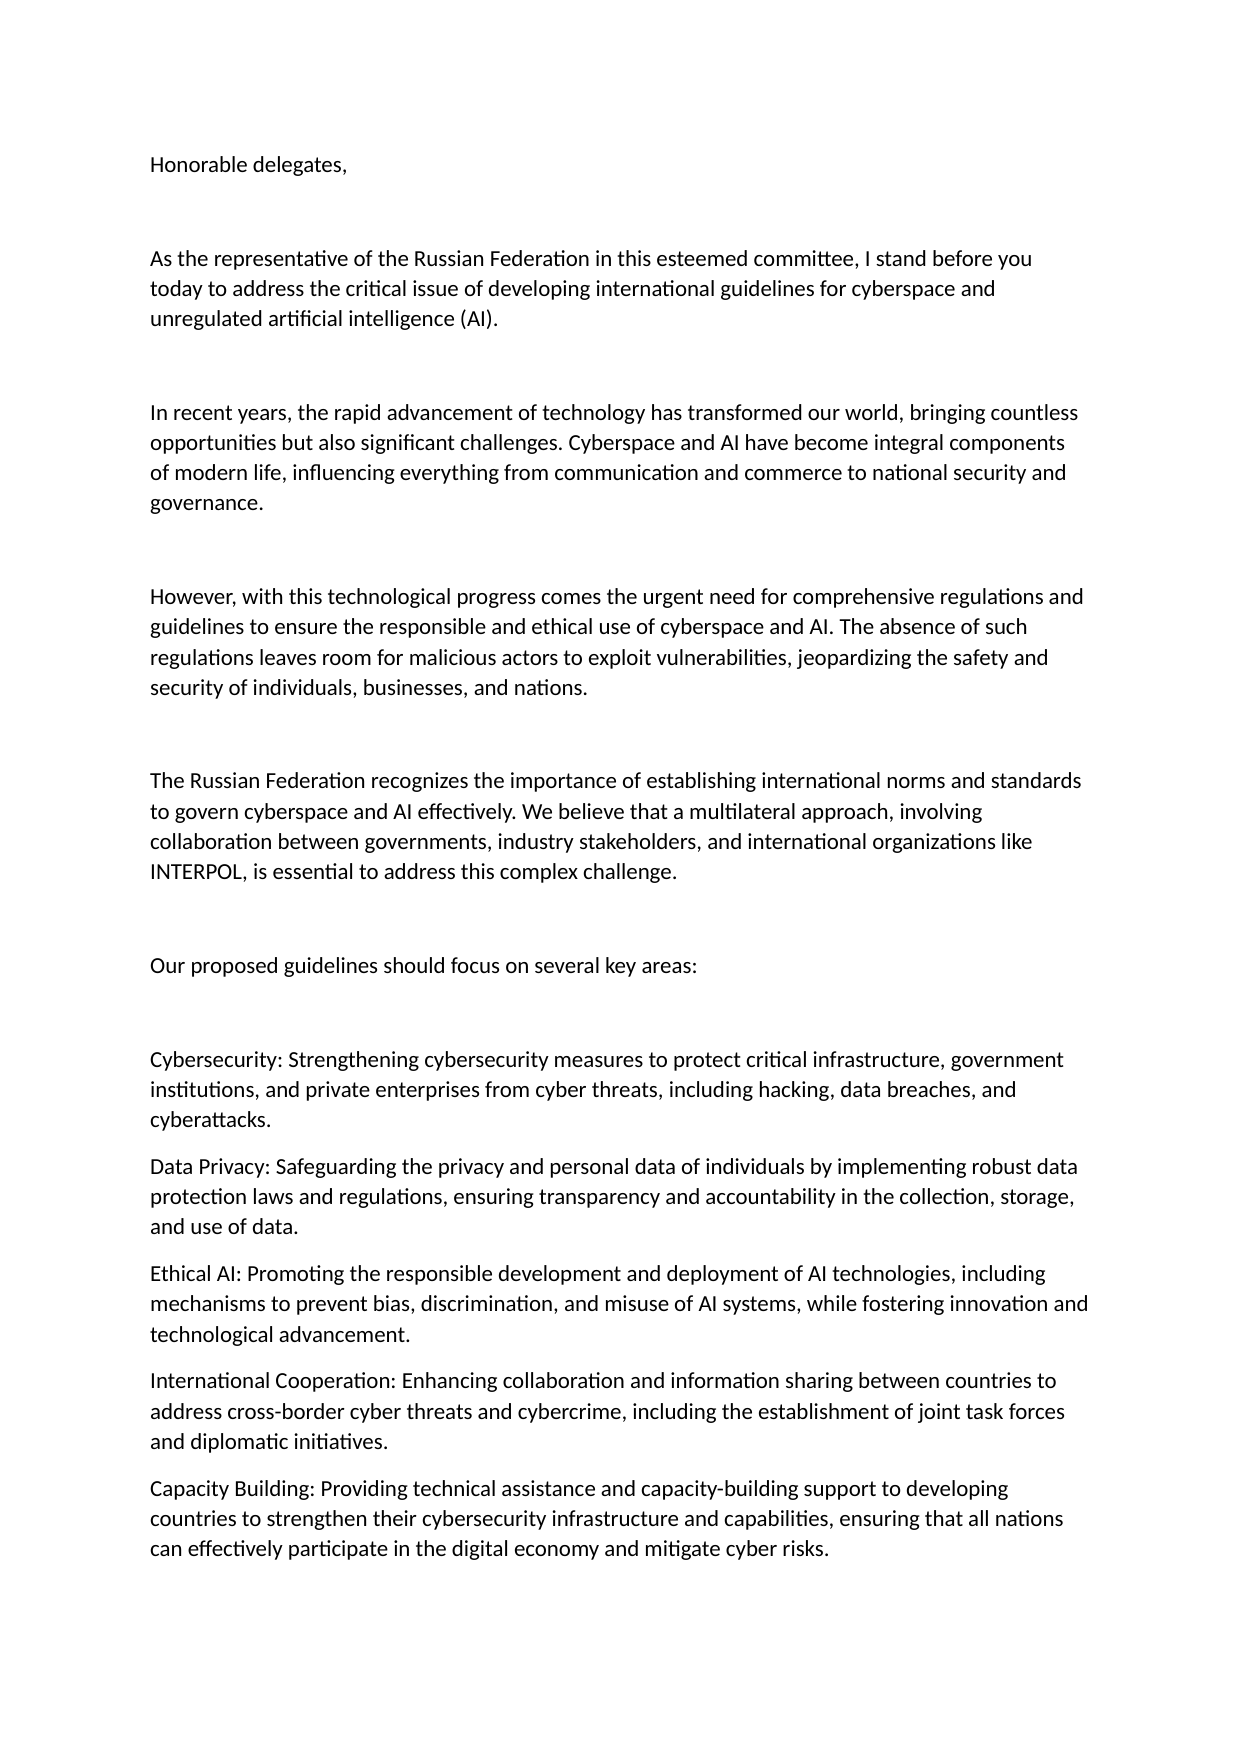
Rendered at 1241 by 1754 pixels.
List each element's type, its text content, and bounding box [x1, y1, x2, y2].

text Cybersecurity: Strengthening cybersecurity measures to protect critical infrastructure, government institutions, and private enterprises from cyber threats, including hacking, data breaches, and cyberattacks. [150, 1045, 1090, 1133]
text Capacity Building: Providing technical assistance and capacity-building support to developing countries to strengthen their cybersecurity infrastructure and capabilities, ensuring that all nations can effectively participate in the digital economy and mitigate cyber risks. [150, 1474, 1090, 1562]
text Data Privacy: Safeguarding the privacy and personal data of individuals by implementing robust data protection laws and regulations, ensuring transparency and accountability in the collection, storage, and use of data. [150, 1152, 1090, 1241]
text Ethical AI: Promoting the responsible development and deployment of AI technologies, including mechanisms to prevent bias, discrimination, and misuse of AI systems, while fostering innovation and technological advancement. [150, 1259, 1090, 1348]
text The Russian Federation recognizes the importance of establishing international norms and standards to govern cyberspace and AI effectively. We believe that a multilateral approach, involving collaboration between governments, industry stakeholders, and international organizations like INTERPOL, is essential to address this complex challenge. [150, 767, 1090, 885]
text In recent years, the rapid advancement of technology has transformed our world, bringing countless opportunities but also significant challenges. Cyberspace and AI have become integral components of modern life, influencing everything from communication and commerce to national security and governance. [150, 398, 1090, 517]
text As the representative of the Russian Federation in this esteemed committee, I stand before you today to address the critical issue of developing international guidelines for cyberspace and unregulated artificial intelligence (AI). [150, 244, 1090, 332]
text Honorable delegates, [150, 150, 1090, 178]
text However, with this technological progress comes the urgent need for comprehensive regulations and guidelines to ensure the responsible and ethical use of cyberspace and AI. The absence of such regulations leaves room for malicious actors to exploit vulnerabilities, jeopardizing the safety and security of individuals, businesses, and nations. [150, 582, 1090, 701]
text International Cooperation: Enhancing collaboration and information sharing between countries to address cross-border cyber threats and cybercrime, including the establishment of joint task forces and diplomatic initiatives. [150, 1367, 1090, 1455]
text Our proposed guidelines should focus on several key areas: [150, 951, 1090, 979]
